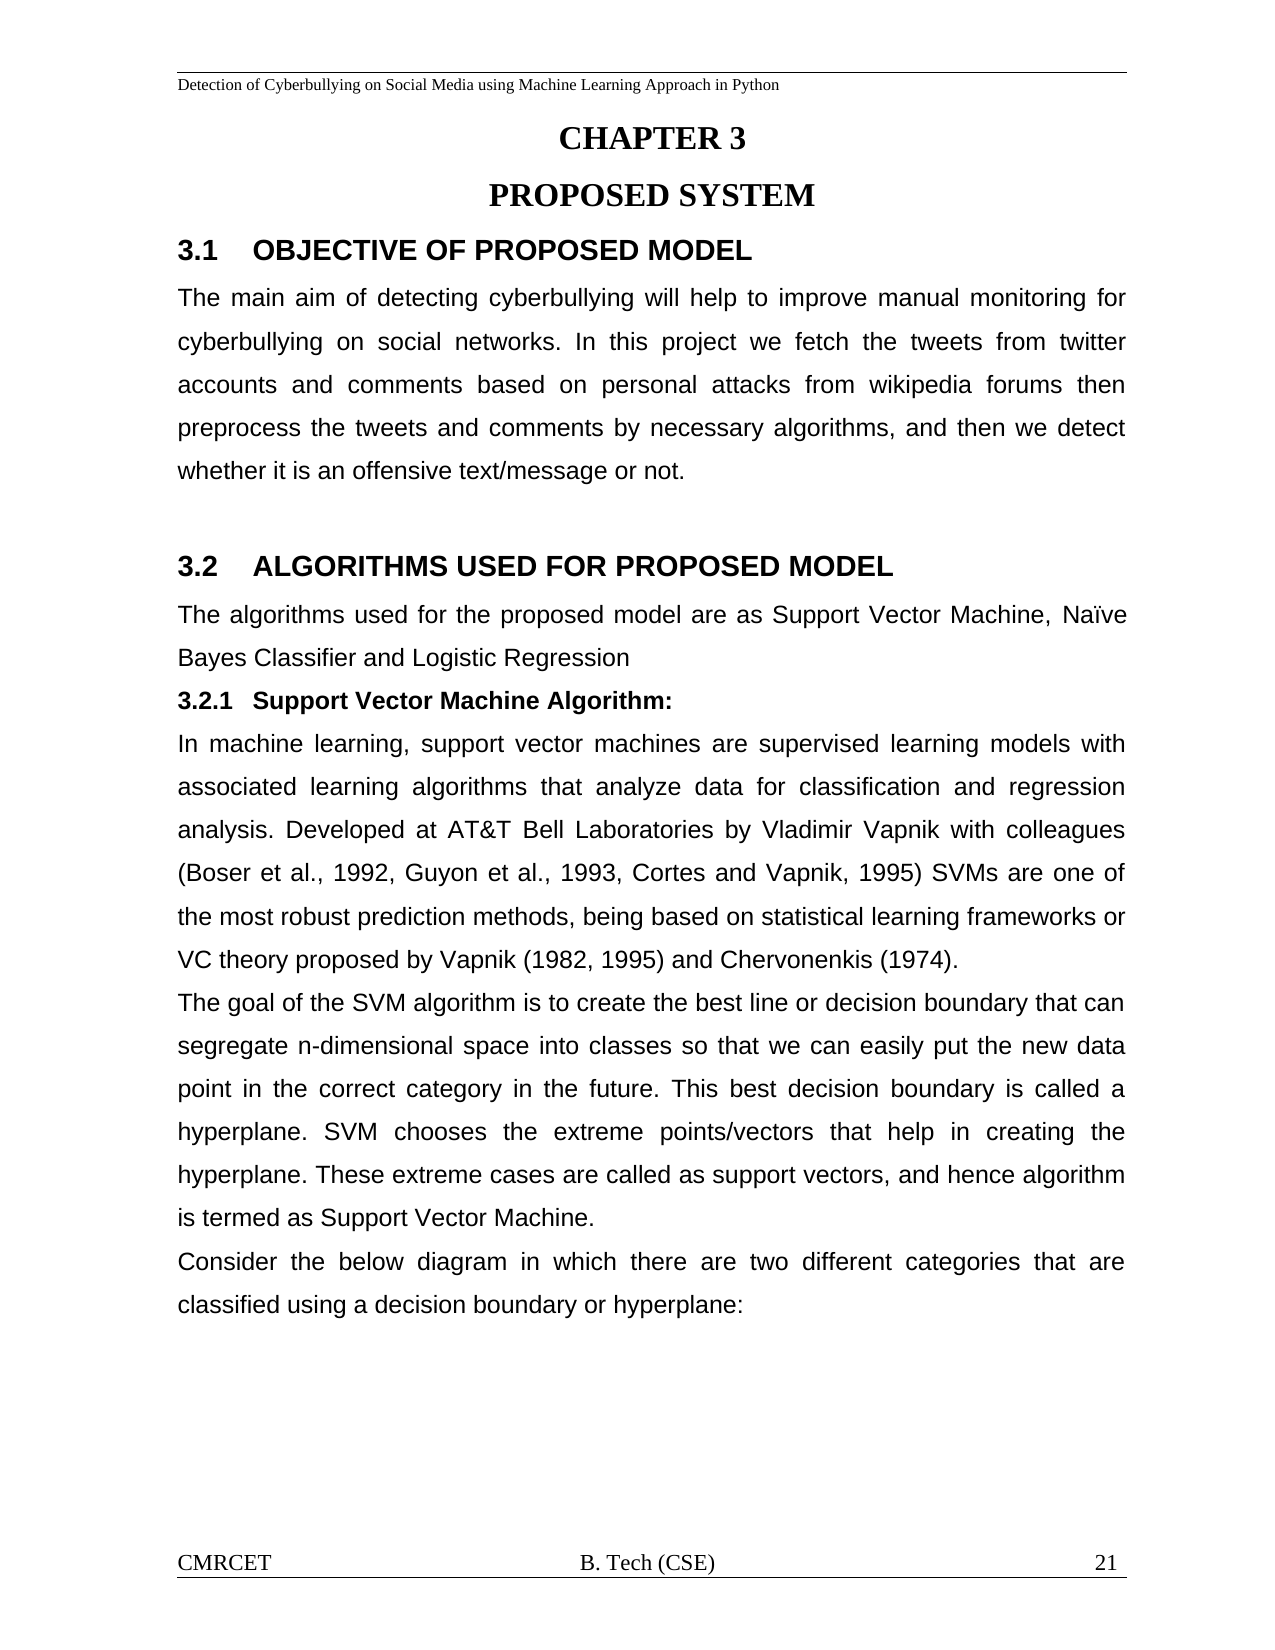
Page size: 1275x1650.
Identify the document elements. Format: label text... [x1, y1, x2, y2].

list In machine learning, support vector machines are supervised learning models with associated learning algorithms that analyze data for classification and regression analysis. Developed at AT&T Bell Laboratories by Vladimir Vapnik with colleagues (Boser et al., 1992, Guyon et al., 1993, Cortes and Vapnik, 1995) SVMs are one of the most robust prediction methods, being based on statistical learning frameworks or VC theory proposed by Vapnik (1982, 1995) and Chervonenkis (1974). [177, 729, 1127, 973]
list ALGORITHMS USED FOR PROPOSED MODEL [177, 549, 1127, 583]
list Support Vector Machine Algorithm: [177, 686, 1127, 715]
list The goal of the SVM algorithm is to create the best line or decision boundary that can segregate n-dimensional space into classes so that we can easily put the new data point in the correct category in the future. This best decision boundary is called a hyperplane. SVM chooses the extreme points/vectors that help in creating the hyperplane. These extreme cases are called as support vectors, and hence algorithm is termed as Support Vector Machine. [177, 988, 1127, 1232]
list PROPOSED SYSTEM [177, 176, 1127, 214]
list Consider the below diagram in which there are two different categories that are classified using a decision boundary or hyperplane: [177, 1247, 1127, 1318]
list The algorithms used for the proposed model are as Support Vector Machine, Naïve Bayes Classifier and Logistic Regression [177, 600, 1127, 672]
list The main aim of detecting cyberbullying will help to improve manual monitoring for cyberbullying on social networks. In this project we fetch the tweets from twitter accounts and comments based on personal attacks from wikipedia forums then preprocess the tweets and comments by necessary algorithms, and then we detect whether it is an offensive text/message or not. [177, 283, 1127, 485]
list CHAPTER 3 [177, 118, 1127, 156]
list OBJECTIVE OF PROPOSED MODEL [177, 233, 1127, 267]
